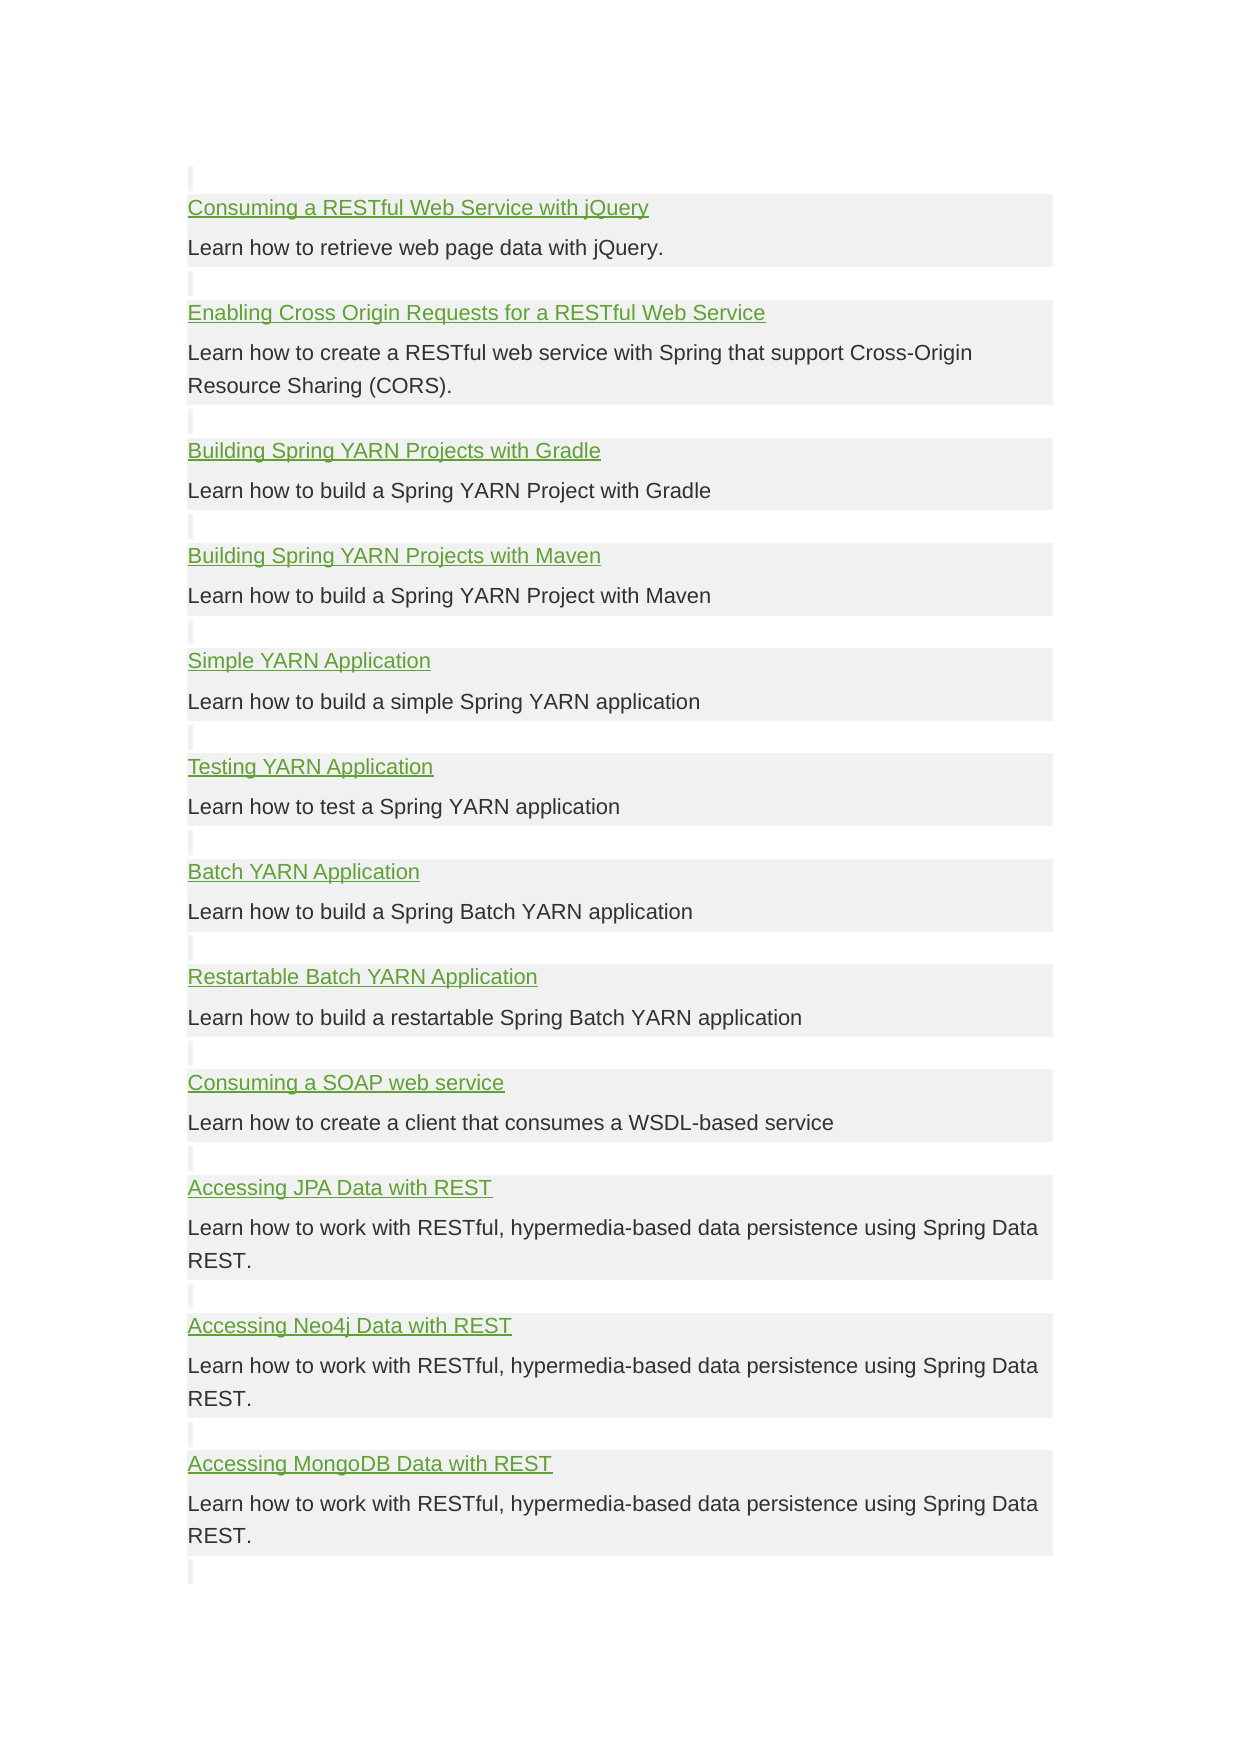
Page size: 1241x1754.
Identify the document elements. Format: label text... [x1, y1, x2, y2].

text Consuming a RESTful Web Service with jQuery [187, 194, 1053, 227]
text Building Spring YARN Projects with Gradle [187, 438, 1053, 470]
subtitle Learn how to create a client that consumes a WSDL-based service [187, 1110, 1053, 1142]
subtitle Learn how to test a Spring YARN application [187, 794, 1053, 826]
text Building Spring YARN Projects with Maven [187, 543, 1053, 575]
text Accessing Neo4j Data with REST [187, 1313, 1053, 1345]
text Batch YARN Application [187, 859, 1053, 891]
text Simple YARN Application [187, 648, 1053, 681]
subtitle Learn how to build a restartable Spring Batch YARN application [187, 1004, 1053, 1037]
text Restartable Batch YARN Application [187, 964, 1053, 997]
text Accessing JPA Data with REST [187, 1175, 1053, 1207]
text Accessing MongoDB Data with REST [187, 1450, 1053, 1483]
text Enabling Cross Origin Requests for a RESTful Web Service [187, 300, 1053, 332]
subtitle Learn how to create a RESTful web service with Spring that support Cross-Origin Resource Sharing (CORS). [187, 340, 1053, 405]
subtitle Learn how to build a Spring YARN Project with Gradle [187, 478, 1053, 510]
subtitle Learn how to build a simple Spring YARN application [187, 688, 1053, 721]
text Consuming a SOAP web service [187, 1069, 1053, 1102]
text Testing YARN Application [187, 753, 1053, 786]
subtitle Learn how to work with RESTful, hypermedia-based data persistence using Spring Data REST. [187, 1215, 1053, 1280]
subtitle Learn how to build a Spring YARN Project with Maven [187, 583, 1053, 616]
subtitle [187, 1491, 1053, 1556]
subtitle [187, 1353, 1053, 1418]
subtitle Learn how to build a Spring Batch YARN application [187, 899, 1053, 932]
subtitle Learn how to retrieve web page data with jQuery. [187, 235, 1053, 267]
